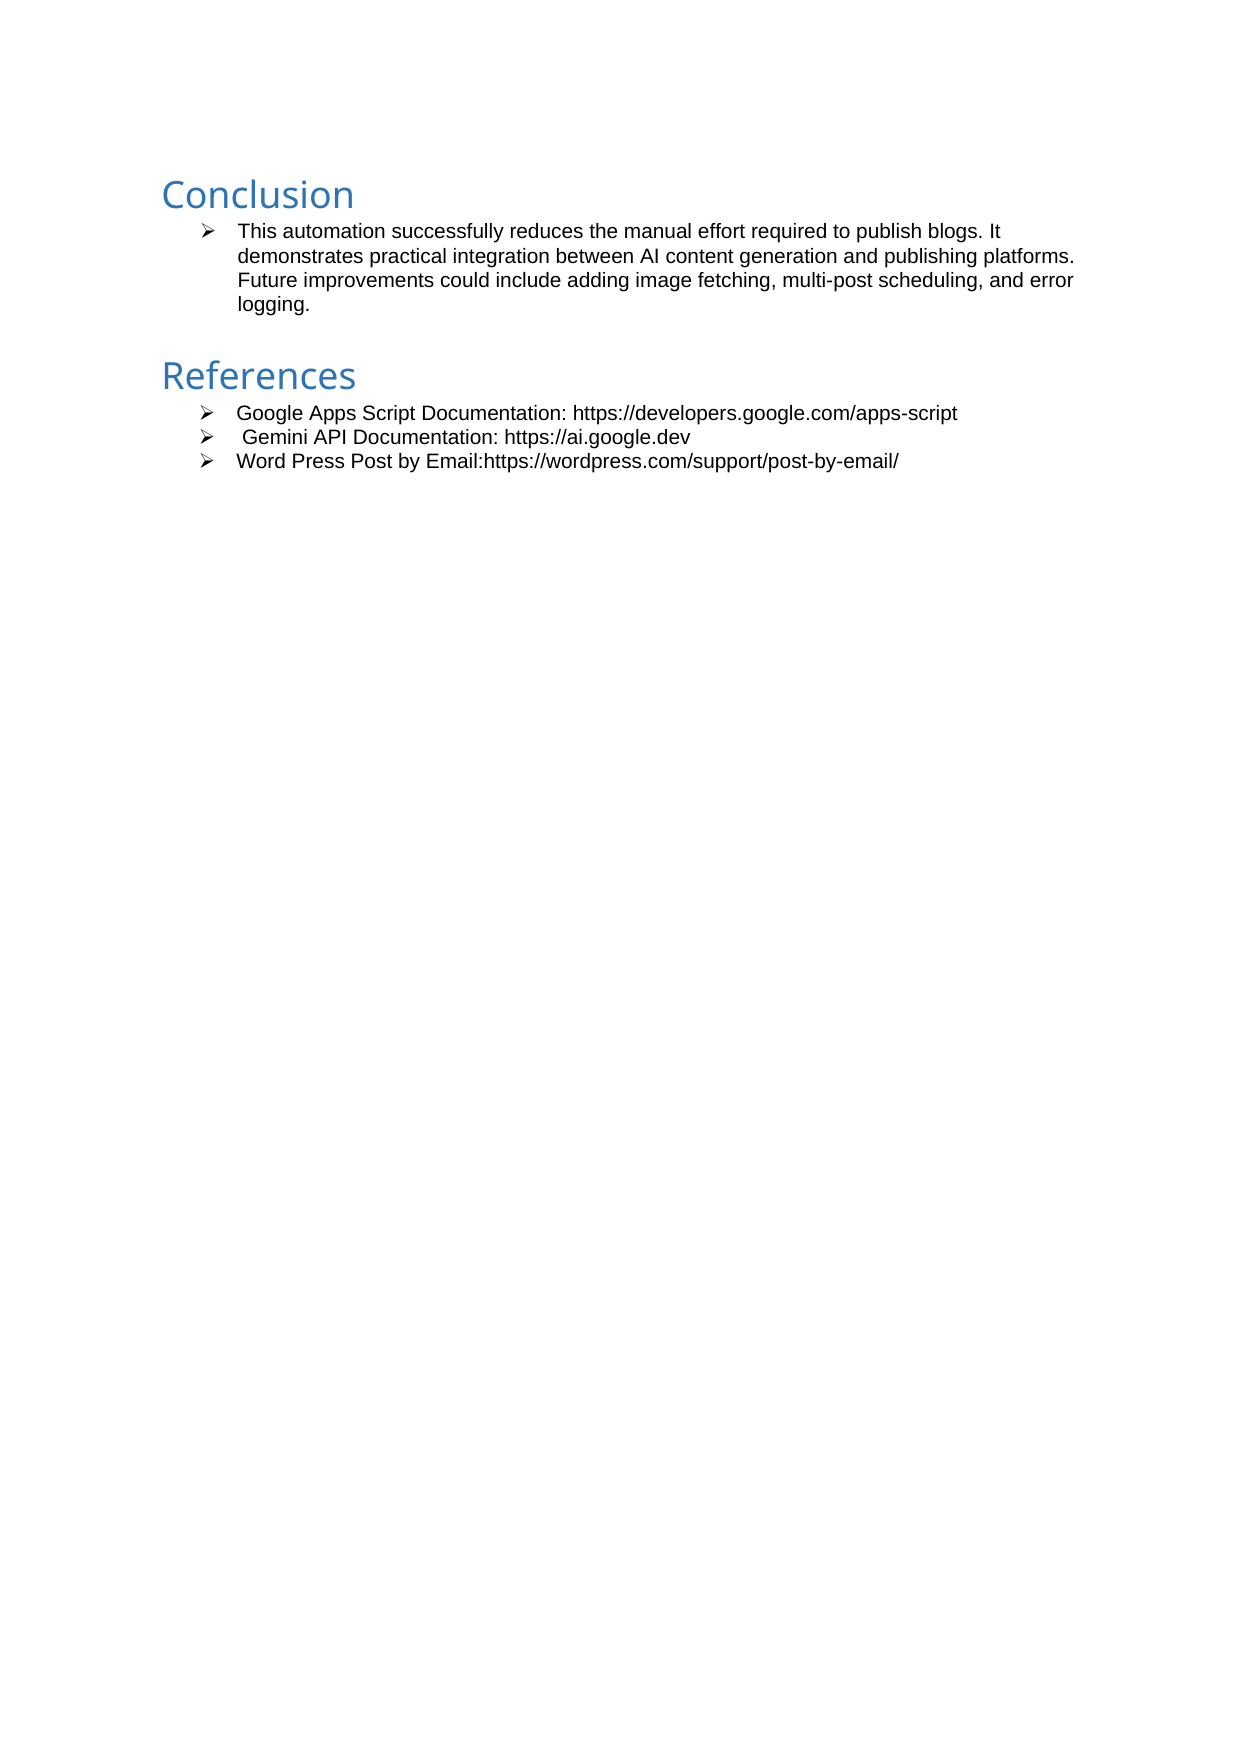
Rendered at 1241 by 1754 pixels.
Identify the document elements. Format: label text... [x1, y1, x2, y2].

subtitle Conclusion [161, 168, 1079, 219]
list This automation successfully reduces the manual effort required to publish blogs. It demonstrates practical integration between AI content generation and publishing platforms. Future improvements could include adding image fetching, multi-post scheduling, and error logging. [200, 219, 1079, 315]
subtitle References [161, 349, 1079, 401]
list Gemini API Documentation: https://ai.google.dev [198, 424, 1079, 449]
list Google Apps Script Documentation: https://developers.google.com/apps-script [198, 401, 1079, 424]
list Word Press Post by Email:https://wordpress.com/support/post-by-email/ [198, 449, 1079, 473]
